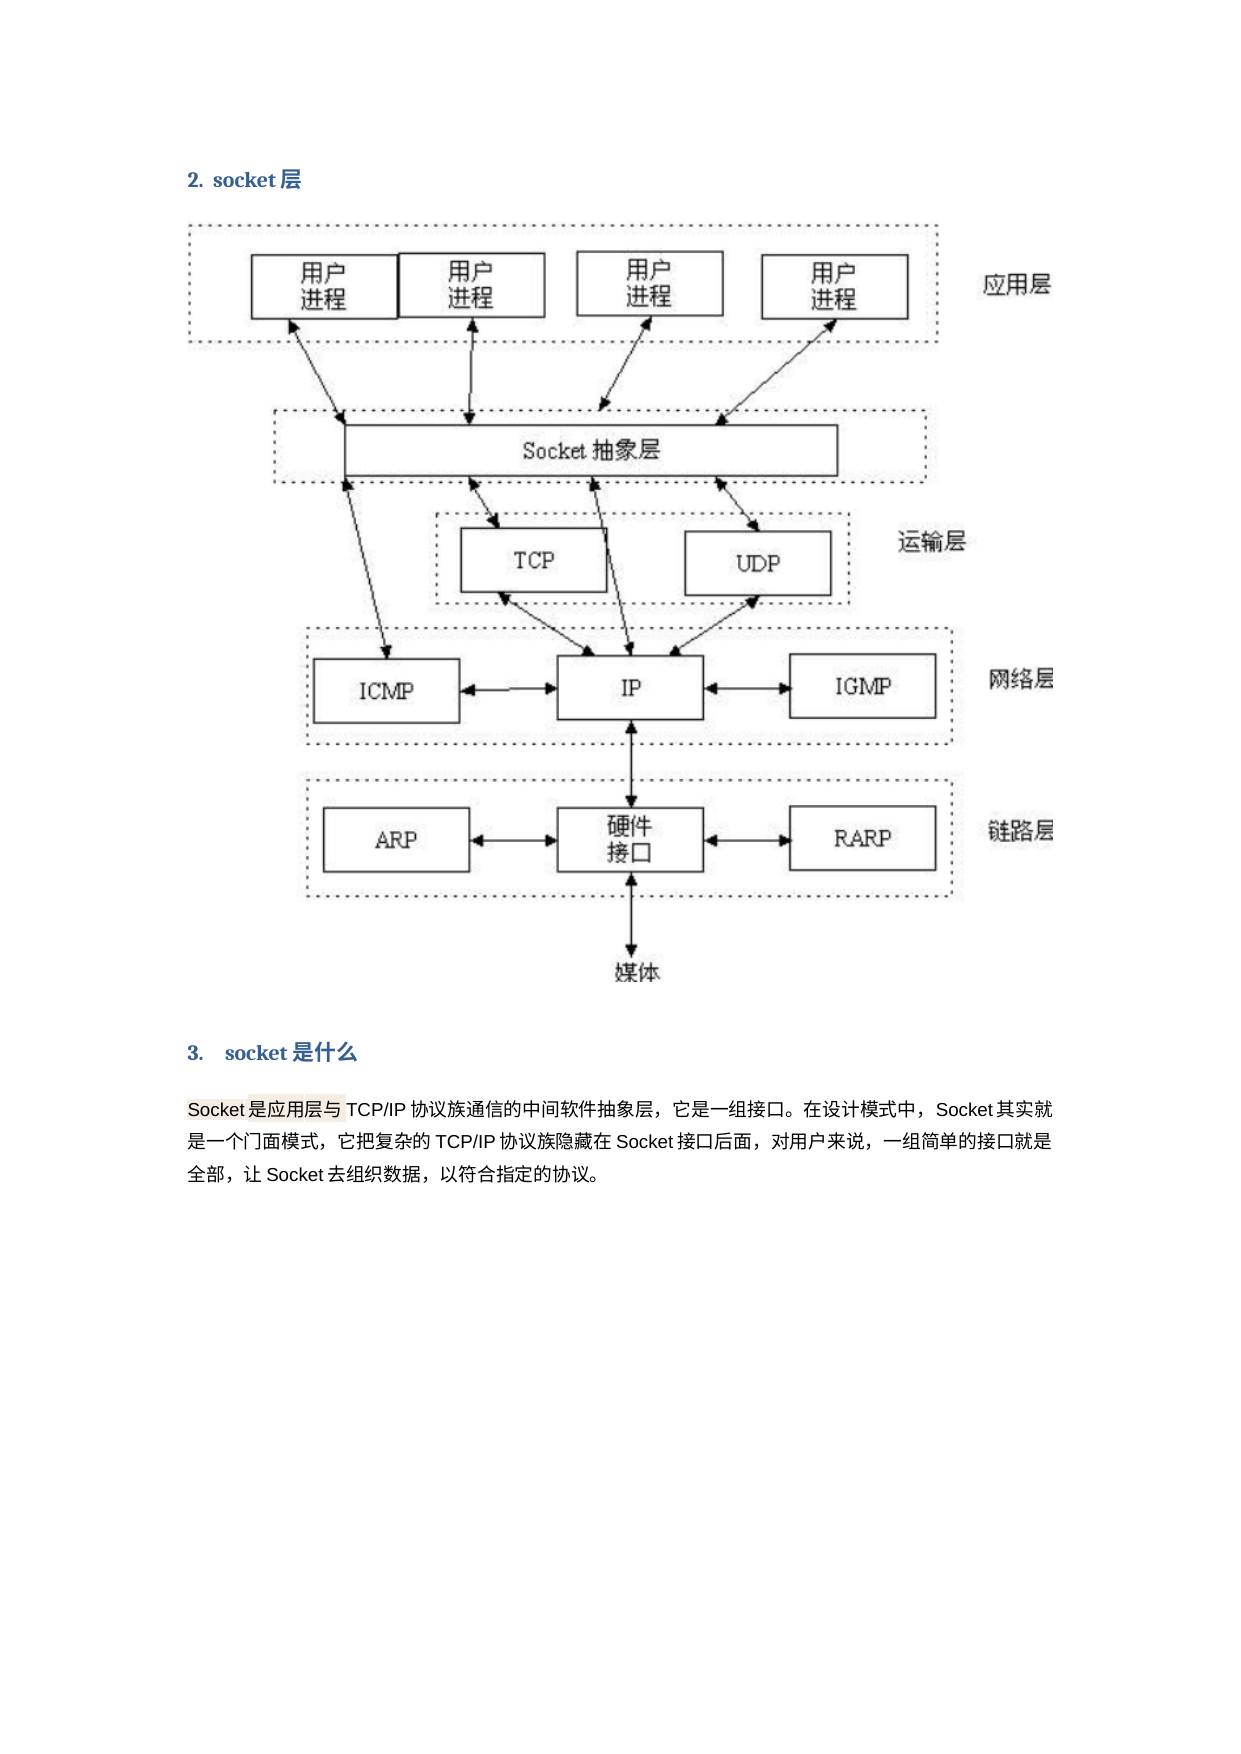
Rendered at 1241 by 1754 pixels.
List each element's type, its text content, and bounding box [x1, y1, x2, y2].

text Socket是应用层与TCP/IP协议族通信的中间软件抽象层，它是一组接口。在设计模式中，Socket其实就是一个门面模式，它把复杂的TCP/IP协议族隐藏在Socket接口后面，对用户来说，一组简单的接口就是全部，让Socket去组织数据，以符合指定的协议。 [187, 1092, 1053, 1189]
subtitle 2. socket 层 [187, 162, 1053, 194]
subtitle socket 是什么 [187, 1034, 1053, 1067]
picture [187, 219, 1053, 982]
